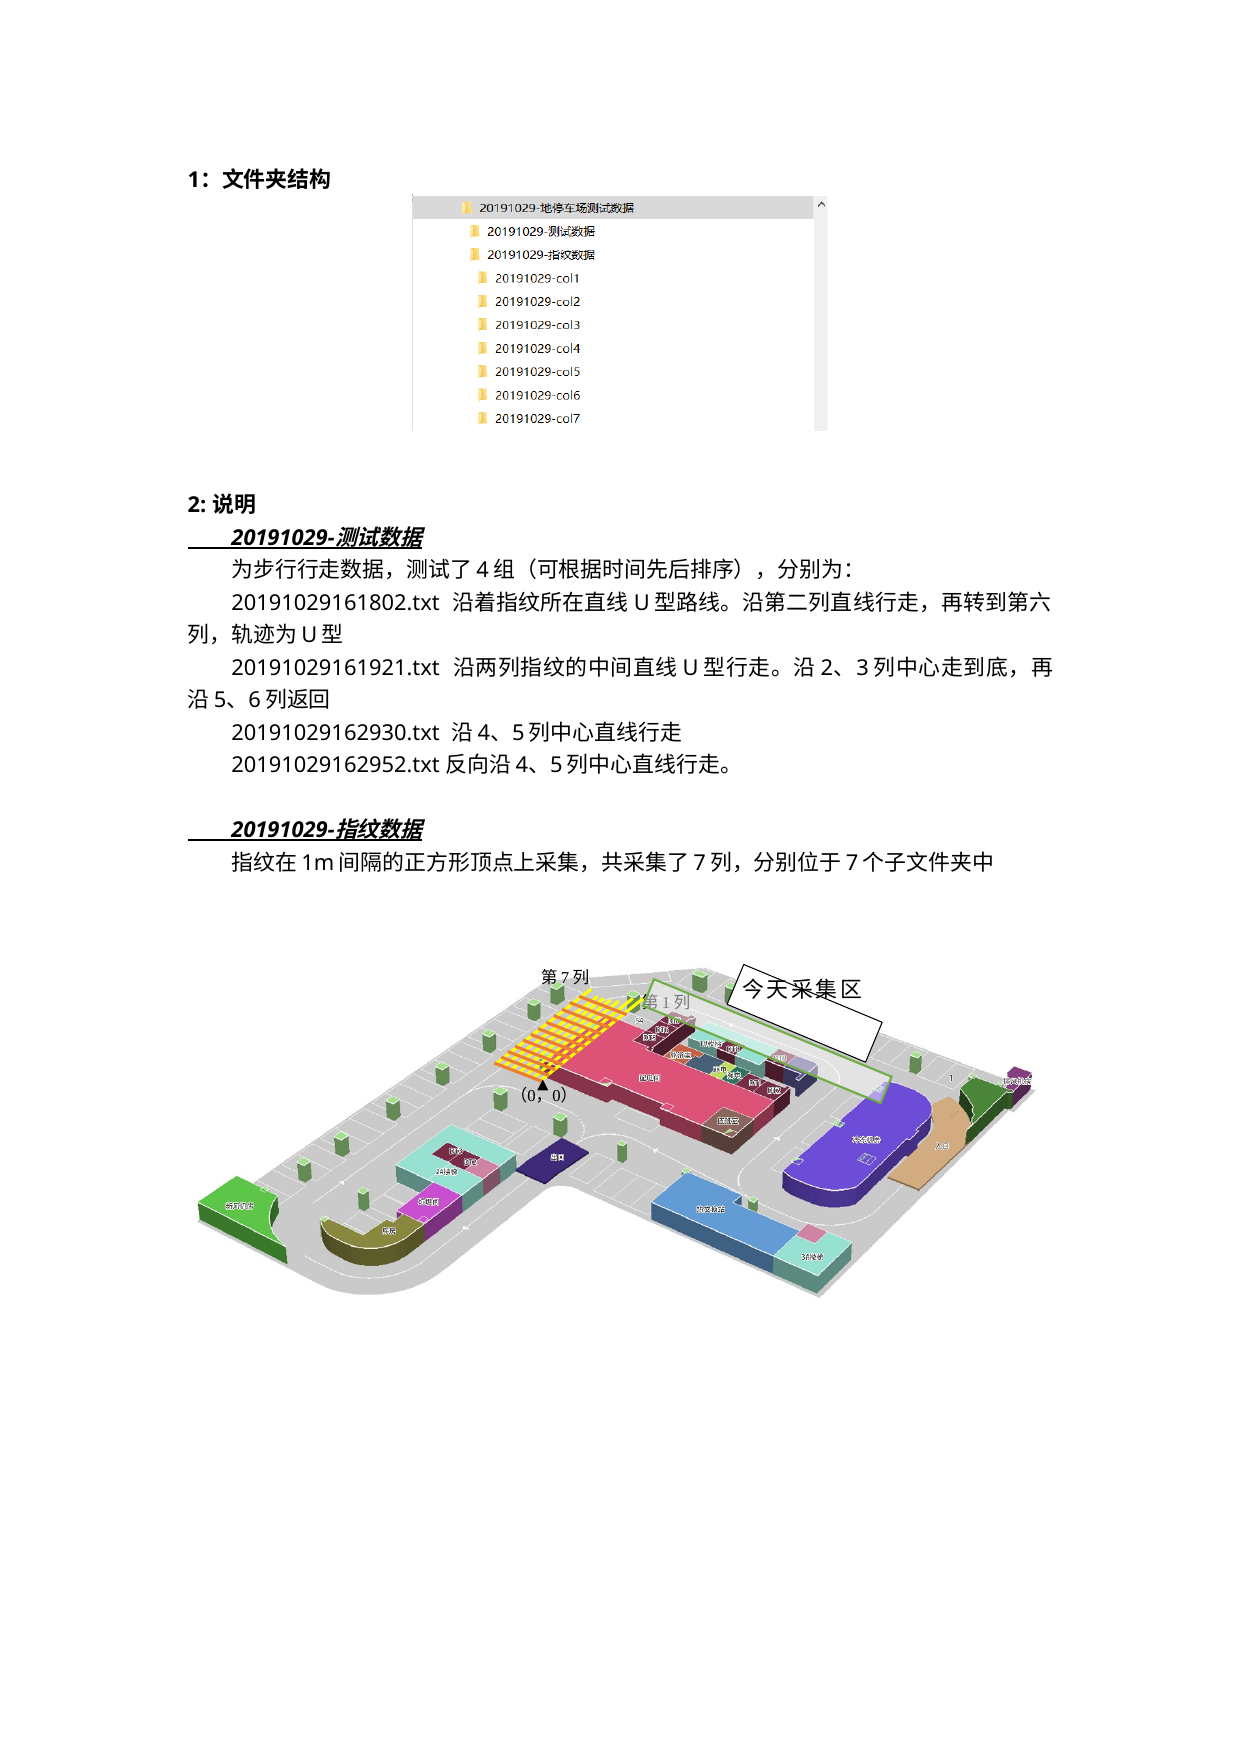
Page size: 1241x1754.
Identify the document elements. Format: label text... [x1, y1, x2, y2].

text 为步行行走数据，测试了4组（可根据时间先后排序），分别为： [187, 552, 1053, 584]
text 20191029161802.txt 沿着指纹所在直线U型路线。沿第二列直线行走，再转到第六列，轨迹为U型 [187, 584, 1053, 649]
text 20191029162952.txt 反向沿4、5列中心直线行走。 [187, 747, 1053, 779]
text 1：文件夹结构 [187, 162, 1053, 194]
text 2: 说明 [187, 487, 1053, 519]
text 指纹在1m间隔的正方形顶点上采集，共采集了7列，分别位于7个子文件夹中 [187, 844, 1053, 877]
picture [187, 909, 1053, 1344]
picture [412, 194, 828, 431]
text 20191029-指纹数据 [187, 812, 1053, 844]
text 20191029162930.txt 沿4、5列中心直线行走 [187, 714, 1053, 747]
text 20191029161921.txt 沿两列指纹的中间直线U型行走。沿2、3列中心走到底，再沿5、6列返回 [187, 649, 1053, 714]
text 20191029-测试数据 [187, 519, 1053, 552]
